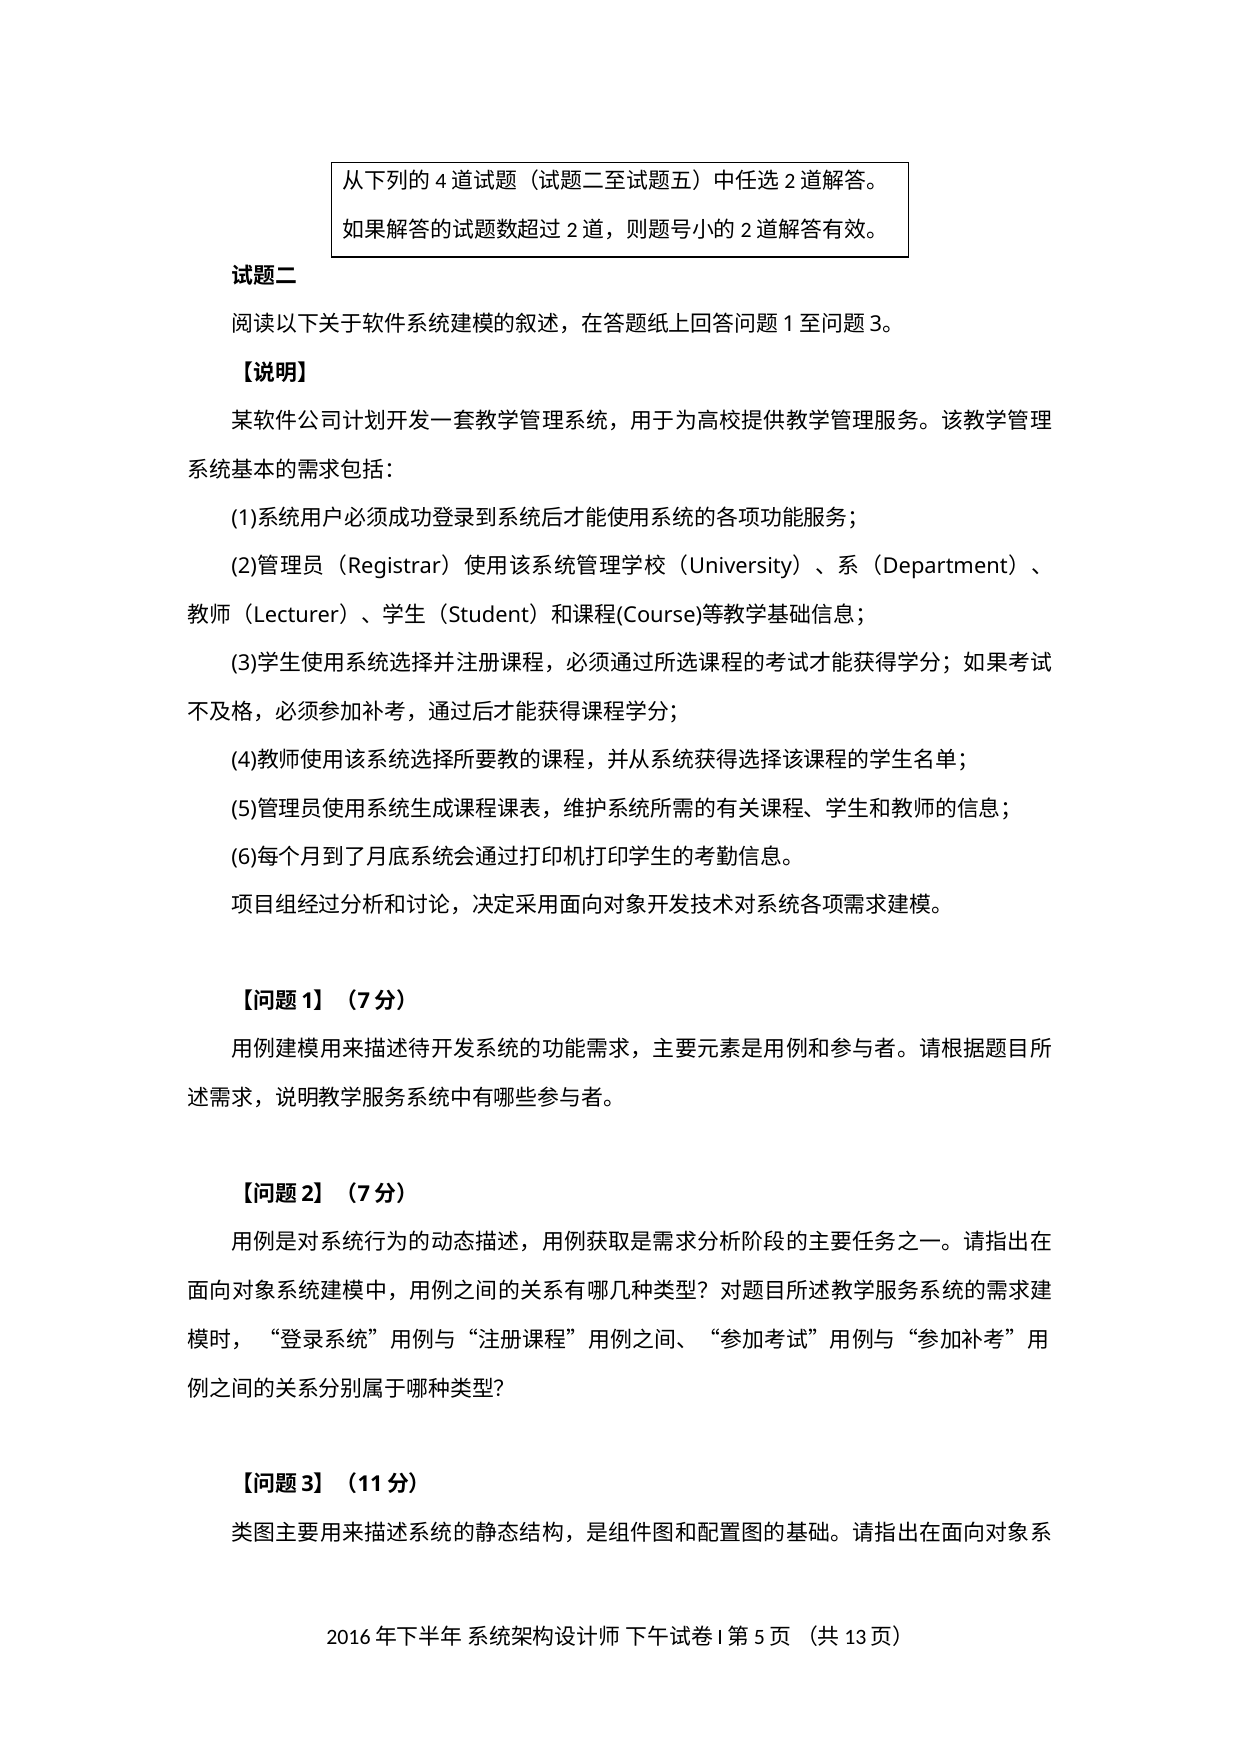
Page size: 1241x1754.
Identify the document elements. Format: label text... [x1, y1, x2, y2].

text 用例是对系统行为的动态描述，用例获取是需求分析阶段的主要任务之一。请指出在面向对象系统建模中，用例之间的关系有哪几种类型？对题目所述教学服务系统的需求建模时， “登录系统”用例与“注册课程”用例之间、“参加考试”用例与“参加补考”用例之间的关系分别属于哪种类型？ [187, 1224, 1053, 1403]
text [187, 1514, 1053, 1547]
text 【问题2】（7分） [187, 1176, 1053, 1208]
text 【问题3】（11分） [187, 1466, 1053, 1498]
text 项目组经过分析和讨论，决定采用面向对象开发技术对系统各项需求建模。 [187, 887, 1053, 919]
text (4)教师使用该系统选择所要教的课程，并从系统获得选择该课程的学生名单； [187, 742, 1053, 774]
text (1)系统用户必须成功登录到系统后才能使用系统的各项功能服务； [187, 499, 1053, 532]
text (2)管理员（Registrar）使用该系统管理学校（University）、系（Department）、教师（Lecturer）、学生（Student）和课程(Course)等教学基础信息； [187, 548, 1053, 629]
text 试题二 [187, 257, 1053, 290]
table_header 从下列的 4 道试题（试题二至试题五）中任选 2 道解答。 如果解答的试题数超过 2 道，则题号小的 2 道解答有效。 [332, 163, 908, 256]
text 阅读以下关于软件系统建模的叙述，在答题纸上回答问题1至问题3。 [187, 306, 1053, 338]
text 某软件公司计划开发一套教学管理系统，用于为高校提供教学管理服务。该教学管理系统基本的需求包括： [187, 402, 1053, 484]
text (6)每个月到了月底系统会通过打印机打印学生的考勤信息。 [187, 839, 1053, 871]
text (3)学生使用系统选择并注册课程，必须通过所选课程的考试才能获得学分；如果考试不及格，必须参加补考，通过后才能获得课程学分； [187, 645, 1053, 726]
text 用例建模用来描述待开发系统的功能需求，主要元素是用例和参与者。请根据题目所述需求，说明教学服务系统中有哪些参与者。 [187, 1031, 1053, 1112]
text (5)管理员使用系统生成课程课表，维护系统所需的有关课程、学生和教师的信息； [187, 790, 1053, 823]
text 【说明】 [187, 354, 1053, 387]
text 【问题1】（7分） [187, 983, 1053, 1015]
